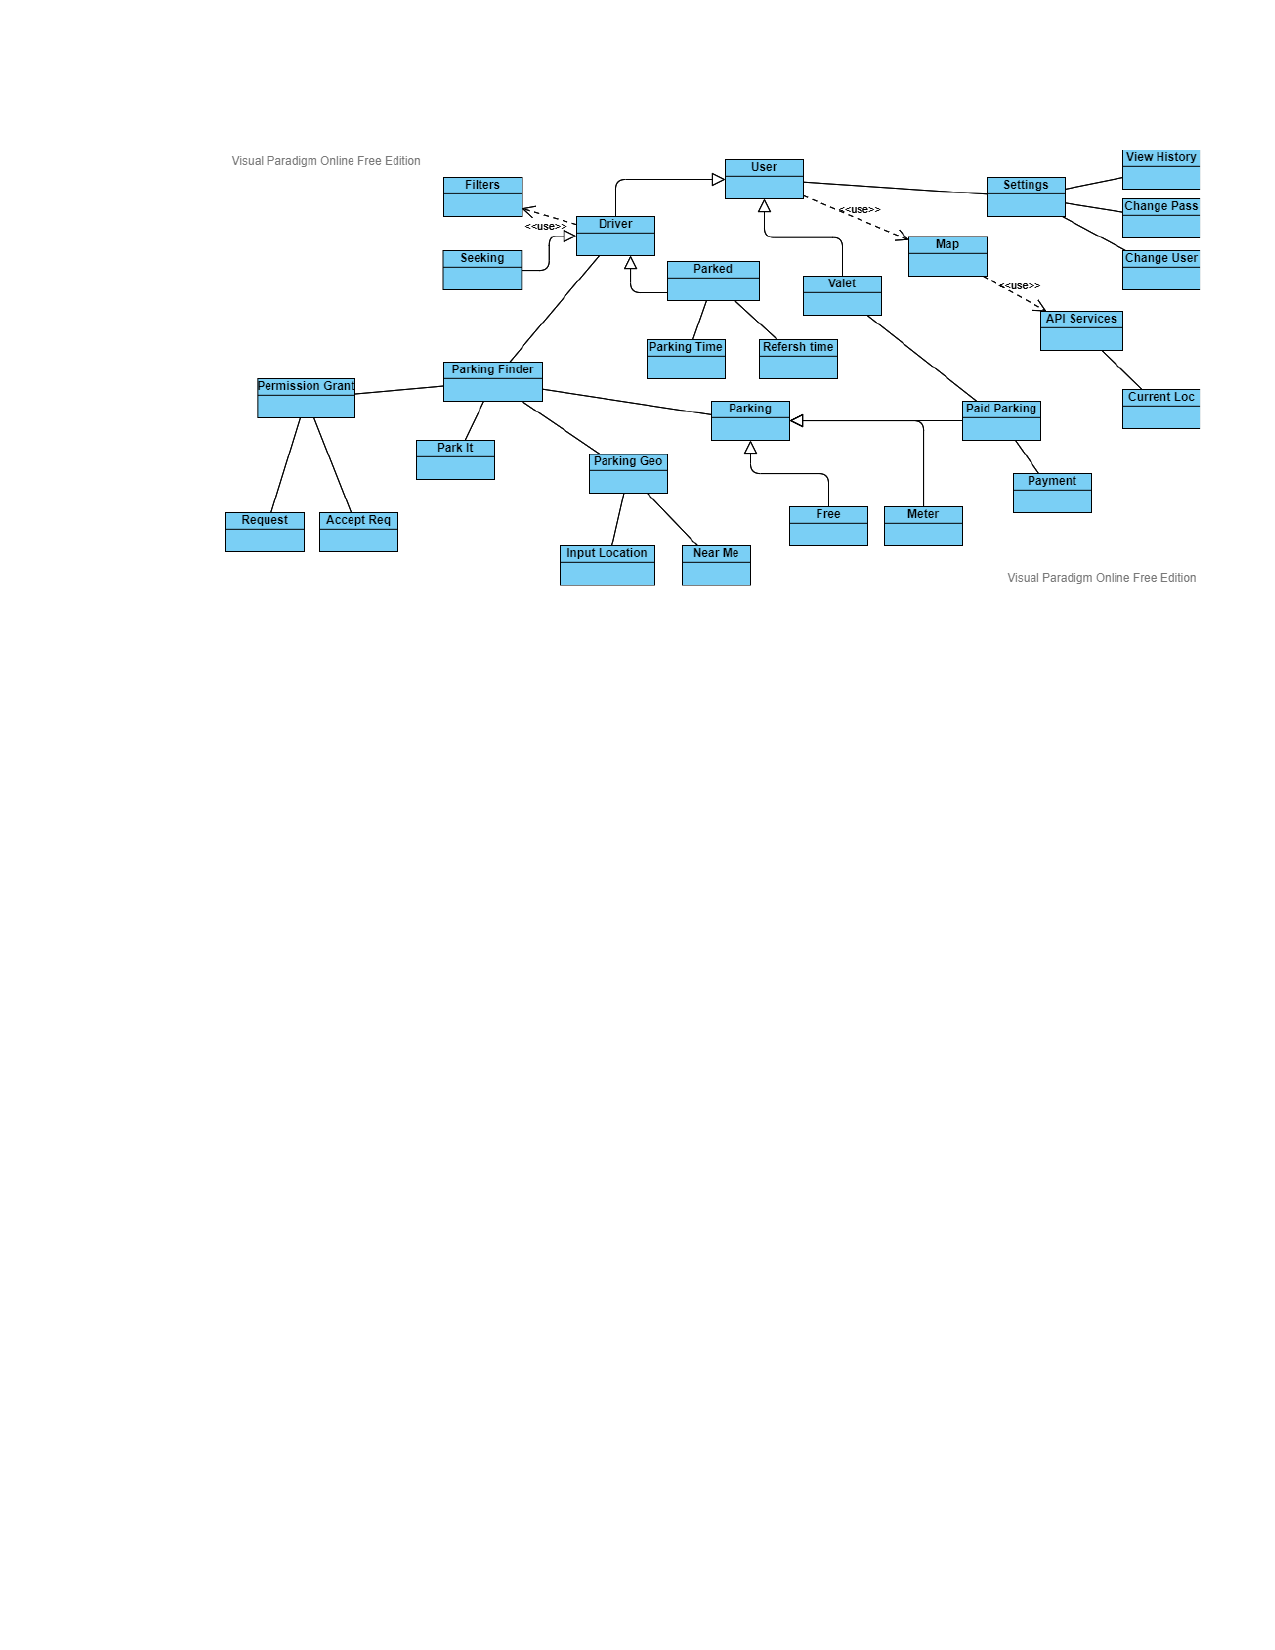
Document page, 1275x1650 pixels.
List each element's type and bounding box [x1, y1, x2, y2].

picture [225, 150, 1200, 586]
